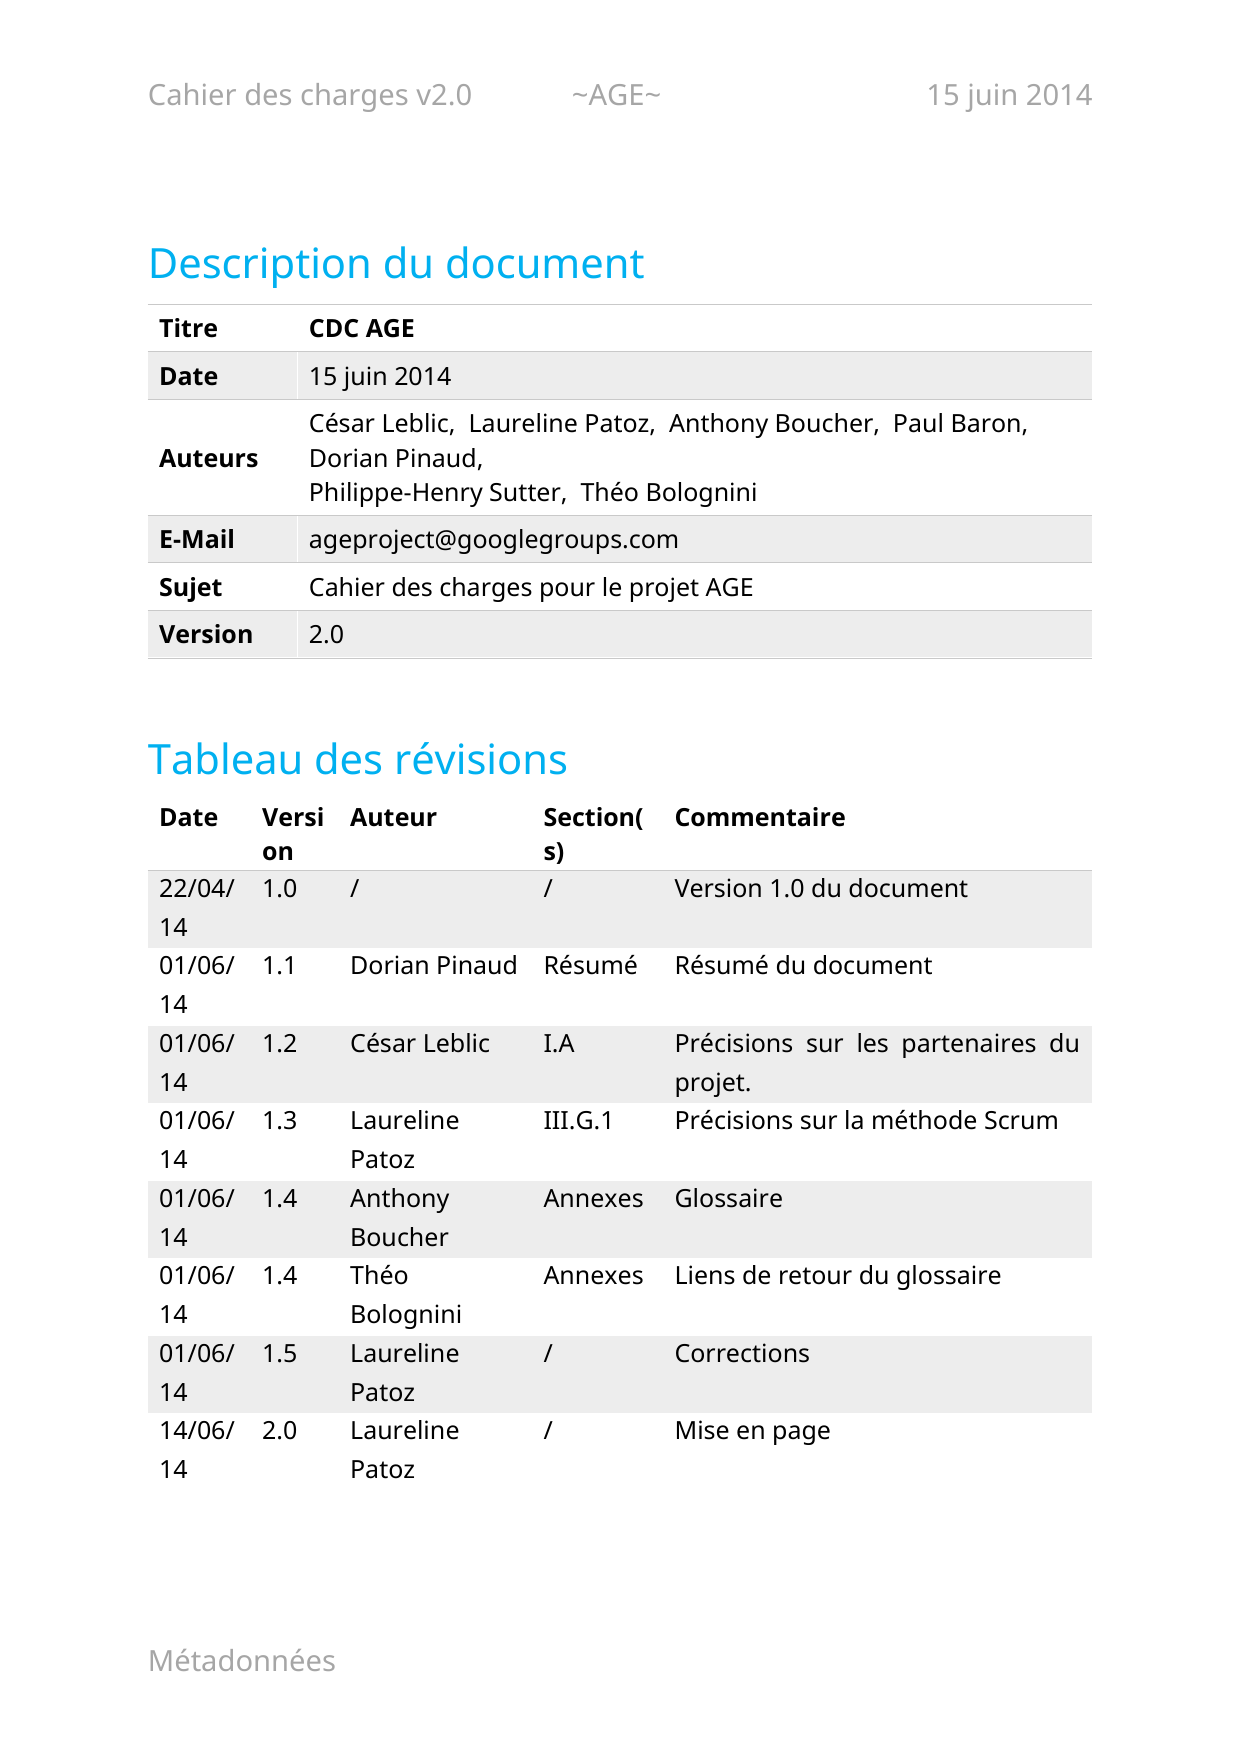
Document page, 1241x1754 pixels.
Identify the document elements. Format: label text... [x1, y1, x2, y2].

table_cell Dorian Pinaud [339, 948, 532, 1026]
table_cell Mise en page [663, 1413, 1092, 1491]
table_cell Sujet [148, 563, 297, 610]
subtitle Description du document [148, 234, 1093, 291]
table_cell Laureline Patoz [339, 1413, 532, 1491]
table_cell 01/06/14 [148, 1181, 251, 1258]
table_cell 1.1 [251, 948, 339, 1026]
table_cell 15 juin 2014 [298, 352, 1092, 399]
table_cell 01/06/14 [148, 1026, 251, 1103]
table_cell E-Mail [148, 516, 297, 562]
table_cell 1.0 [251, 871, 339, 948]
table_cell Laureline Patoz [339, 1103, 532, 1181]
table_header Version [251, 799, 339, 869]
table_cell 1.3 [251, 1103, 339, 1181]
table_cell / [532, 1336, 663, 1413]
table_cell 1.5 [251, 1336, 339, 1413]
table_cell I.A [532, 1026, 663, 1103]
table_cell Corrections [663, 1336, 1092, 1413]
table_cell / [532, 1413, 663, 1491]
table_cell 2.0 [298, 611, 1092, 657]
table_cell 14/06/14 [148, 1413, 251, 1491]
table_cell Laureline Patoz [339, 1336, 532, 1413]
table_cell Liens de retour du glossaire [663, 1258, 1092, 1336]
table_cell 01/06/14 [148, 948, 251, 1026]
table_cell ageproject@googlegroups.com [298, 516, 1092, 562]
table_cell Précisions sur les partenaires du projet. [663, 1026, 1092, 1103]
table_cell Date [148, 352, 297, 399]
table_cell 01/06/14 [148, 1103, 251, 1181]
table_header Titre [148, 305, 297, 351]
table_cell 01/06/14 [148, 1258, 251, 1336]
table_cell III.G.1 [532, 1103, 663, 1181]
table_cell / [532, 871, 663, 948]
table_cell Annexes [532, 1181, 663, 1258]
table_cell 1.4 [251, 1181, 339, 1258]
table_cell Glossaire [663, 1181, 1092, 1258]
table_cell Cahier des charges pour le projet AGE [298, 563, 1092, 610]
table_header Date [148, 799, 251, 869]
table_header Auteur [339, 799, 532, 869]
table_header Commentaire [663, 799, 1092, 869]
table_cell Auteurs [148, 400, 297, 514]
table_cell 1.2 [251, 1026, 339, 1103]
table_cell Théo Bolognini [339, 1258, 532, 1336]
table_header CDC AGE [298, 305, 1092, 351]
table_cell 1.4 [251, 1258, 339, 1336]
subtitle Tableau des révisions [148, 730, 1093, 787]
table_cell Résumé du document [663, 948, 1092, 1026]
table_cell Version [148, 611, 297, 657]
table_header Section(s) [532, 799, 663, 869]
table_cell 22/04/14 [148, 871, 251, 948]
table_cell 2.0 [251, 1413, 339, 1491]
table_cell / [339, 871, 532, 948]
table_cell Résumé [532, 948, 663, 1026]
table_cell Anthony Boucher [339, 1181, 532, 1258]
table_cell César Leblic [339, 1026, 532, 1103]
table_cell 01/06/14 [148, 1336, 251, 1413]
table_cell Annexes [532, 1258, 663, 1336]
table_cell César Leblic, Laureline Patoz, Anthony Boucher, Paul Baron, Dorian Pinaud, Philippe-Henry Sutter, Théo Bolognini [298, 400, 1092, 514]
table_cell Version 1.0 du document [663, 871, 1092, 948]
table_cell Précisions sur la méthode Scrum [663, 1103, 1092, 1181]
